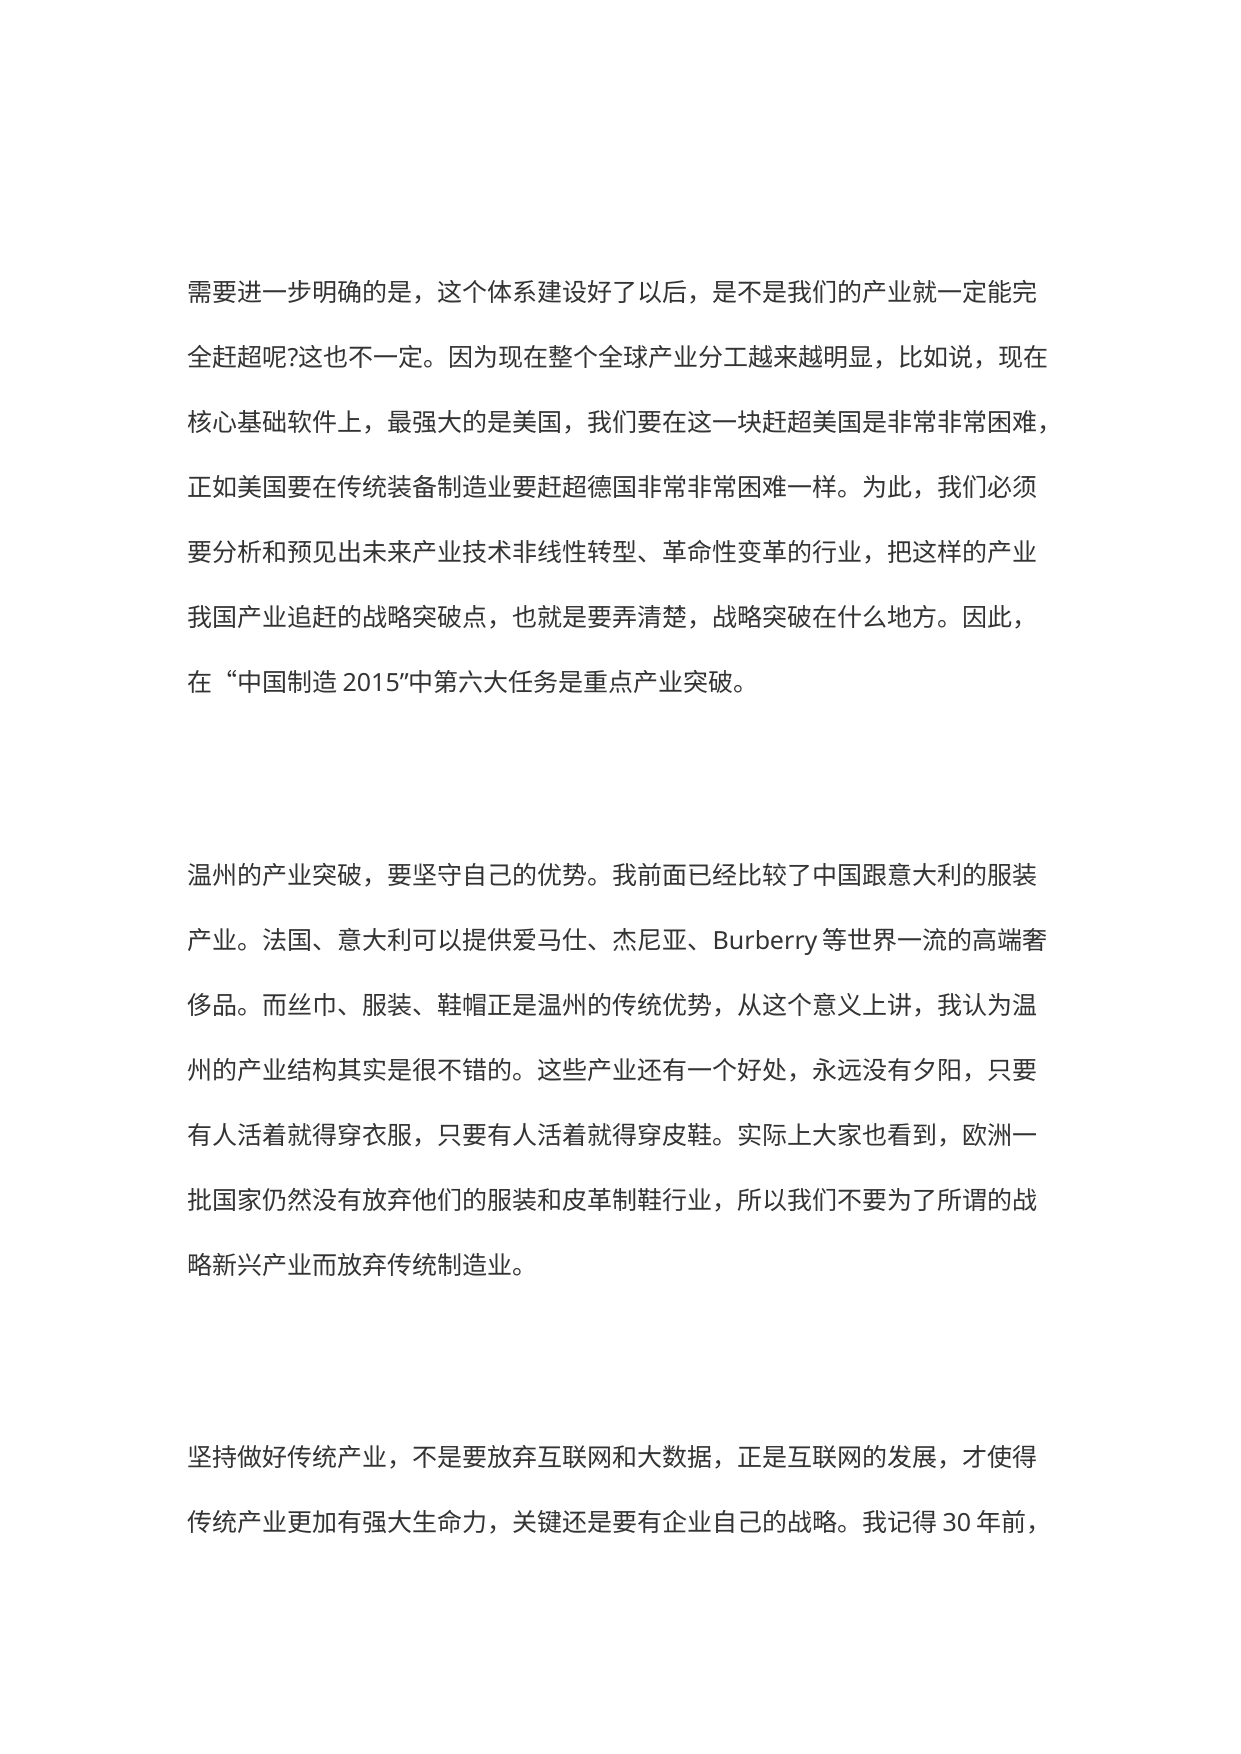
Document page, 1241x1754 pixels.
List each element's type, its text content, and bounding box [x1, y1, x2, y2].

text 需要进一步明确的是，这个体系建设好了以后，是不是我们的产业就一定能完全赶超呢?这也不一定。因为现在整个全球产业分工越来越明显，比如说，现在核心基础软件上，最强大的是美国，我们要在这一块赶超美国是非常非常困难，正如美国要在传统装备制造业要赶超德国非常非常困难一样。为此，我们必须要分析和预见出未来产业技术非线性转型、革命性变革的行业，把这样的产业我国产业追赶的战略突破点，也就是要弄清楚，战略突破在什么地方。因此，在“中国制造2015”中第六大任务是重点产业突破。 [187, 258, 1053, 713]
text 温州的产业突破，要坚守自己的优势。我前面已经比较了中国跟意大利的服装产业。法国、意大利可以提供爱马仕、杰尼亚、Burberry等世界一流的高端奢侈品。而丝巾、服装、鞋帽正是温州的传统优势，从这个意义上讲，我认为温州的产业结构其实是很不错的。这些产业还有一个好处，永远没有夕阳，只要有人活着就得穿衣服，只要有人活着就得穿皮鞋。实际上大家也看到，欧洲一批国家仍然没有放弃他们的服装和皮革制鞋行业，所以我们不要为了所谓的战略新兴产业而放弃传统制造业。 [187, 841, 1053, 1296]
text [187, 1423, 1053, 1553]
